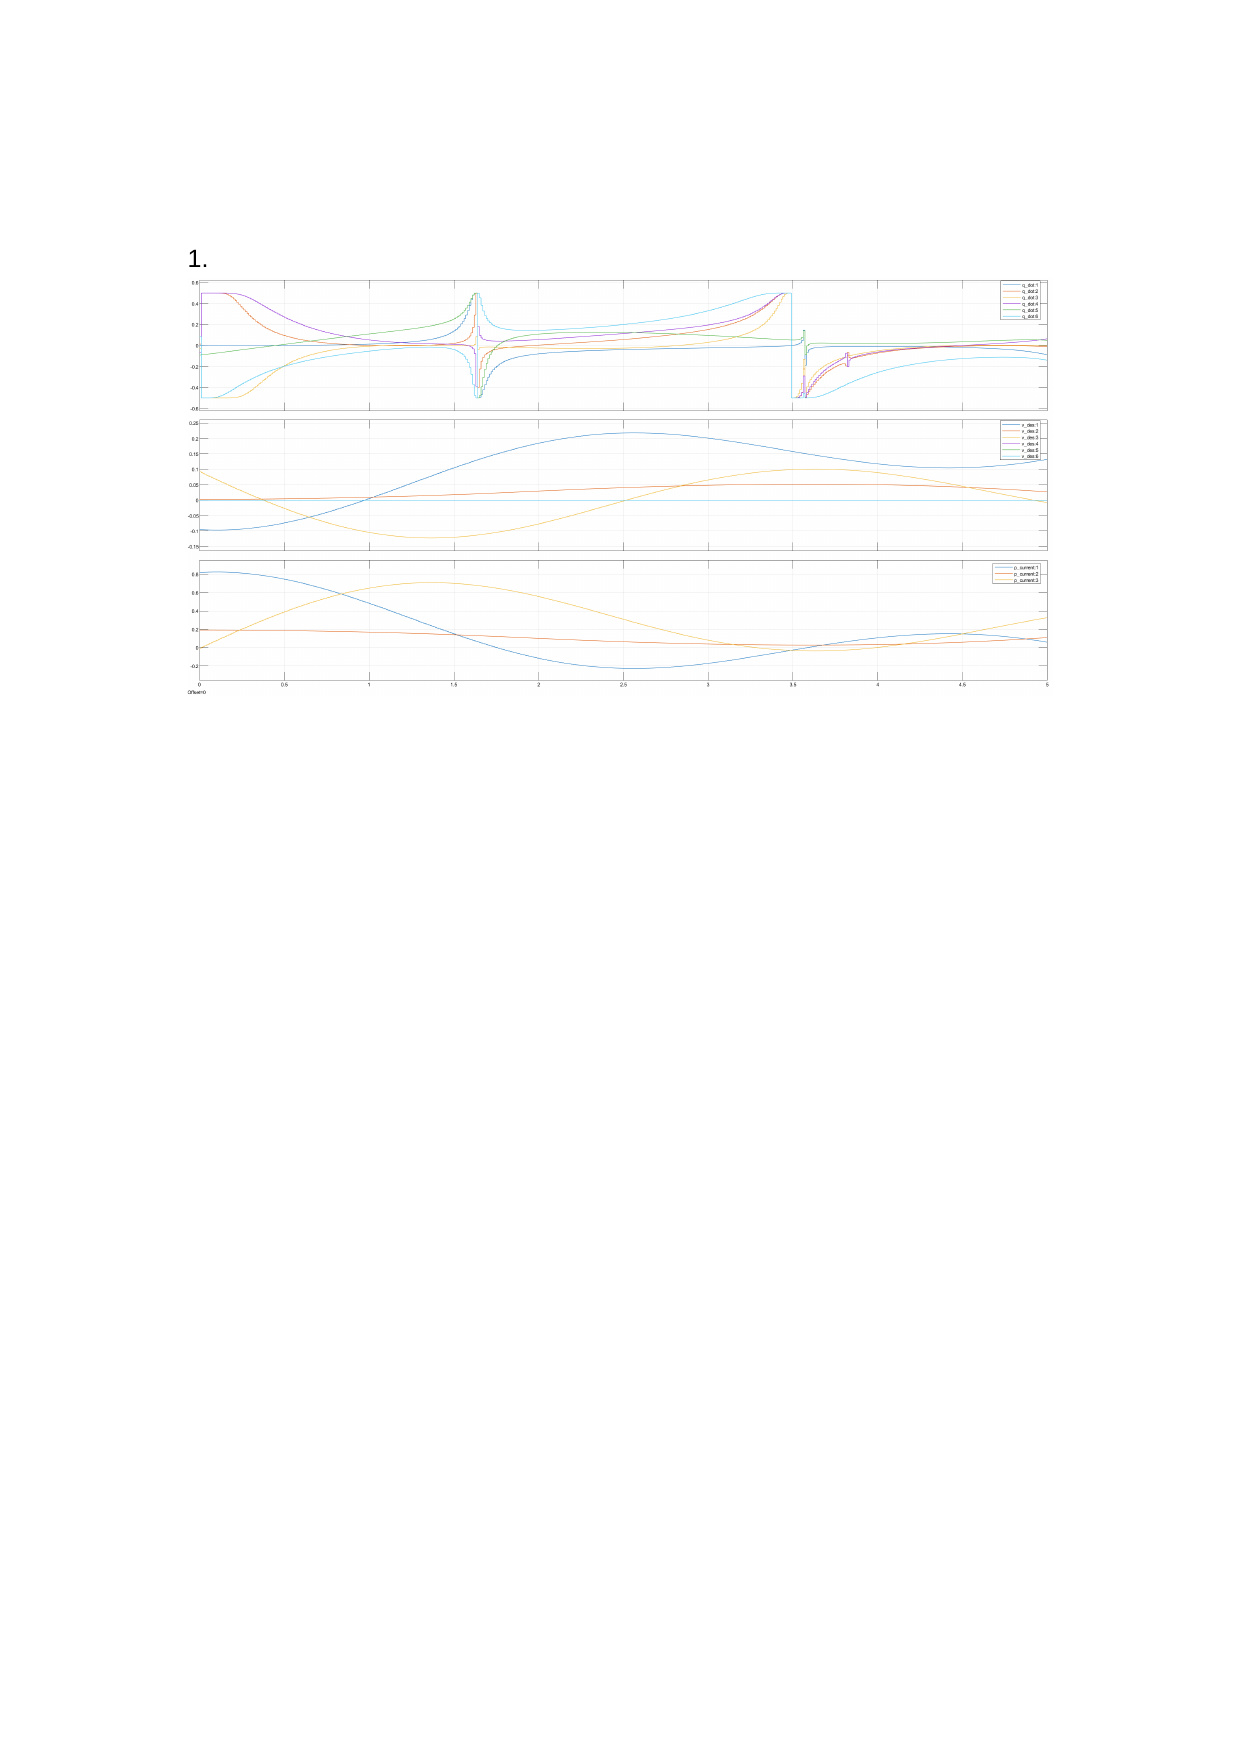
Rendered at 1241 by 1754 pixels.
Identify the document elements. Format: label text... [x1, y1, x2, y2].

text 1. [187, 239, 1053, 277]
picture [187, 277, 1053, 696]
